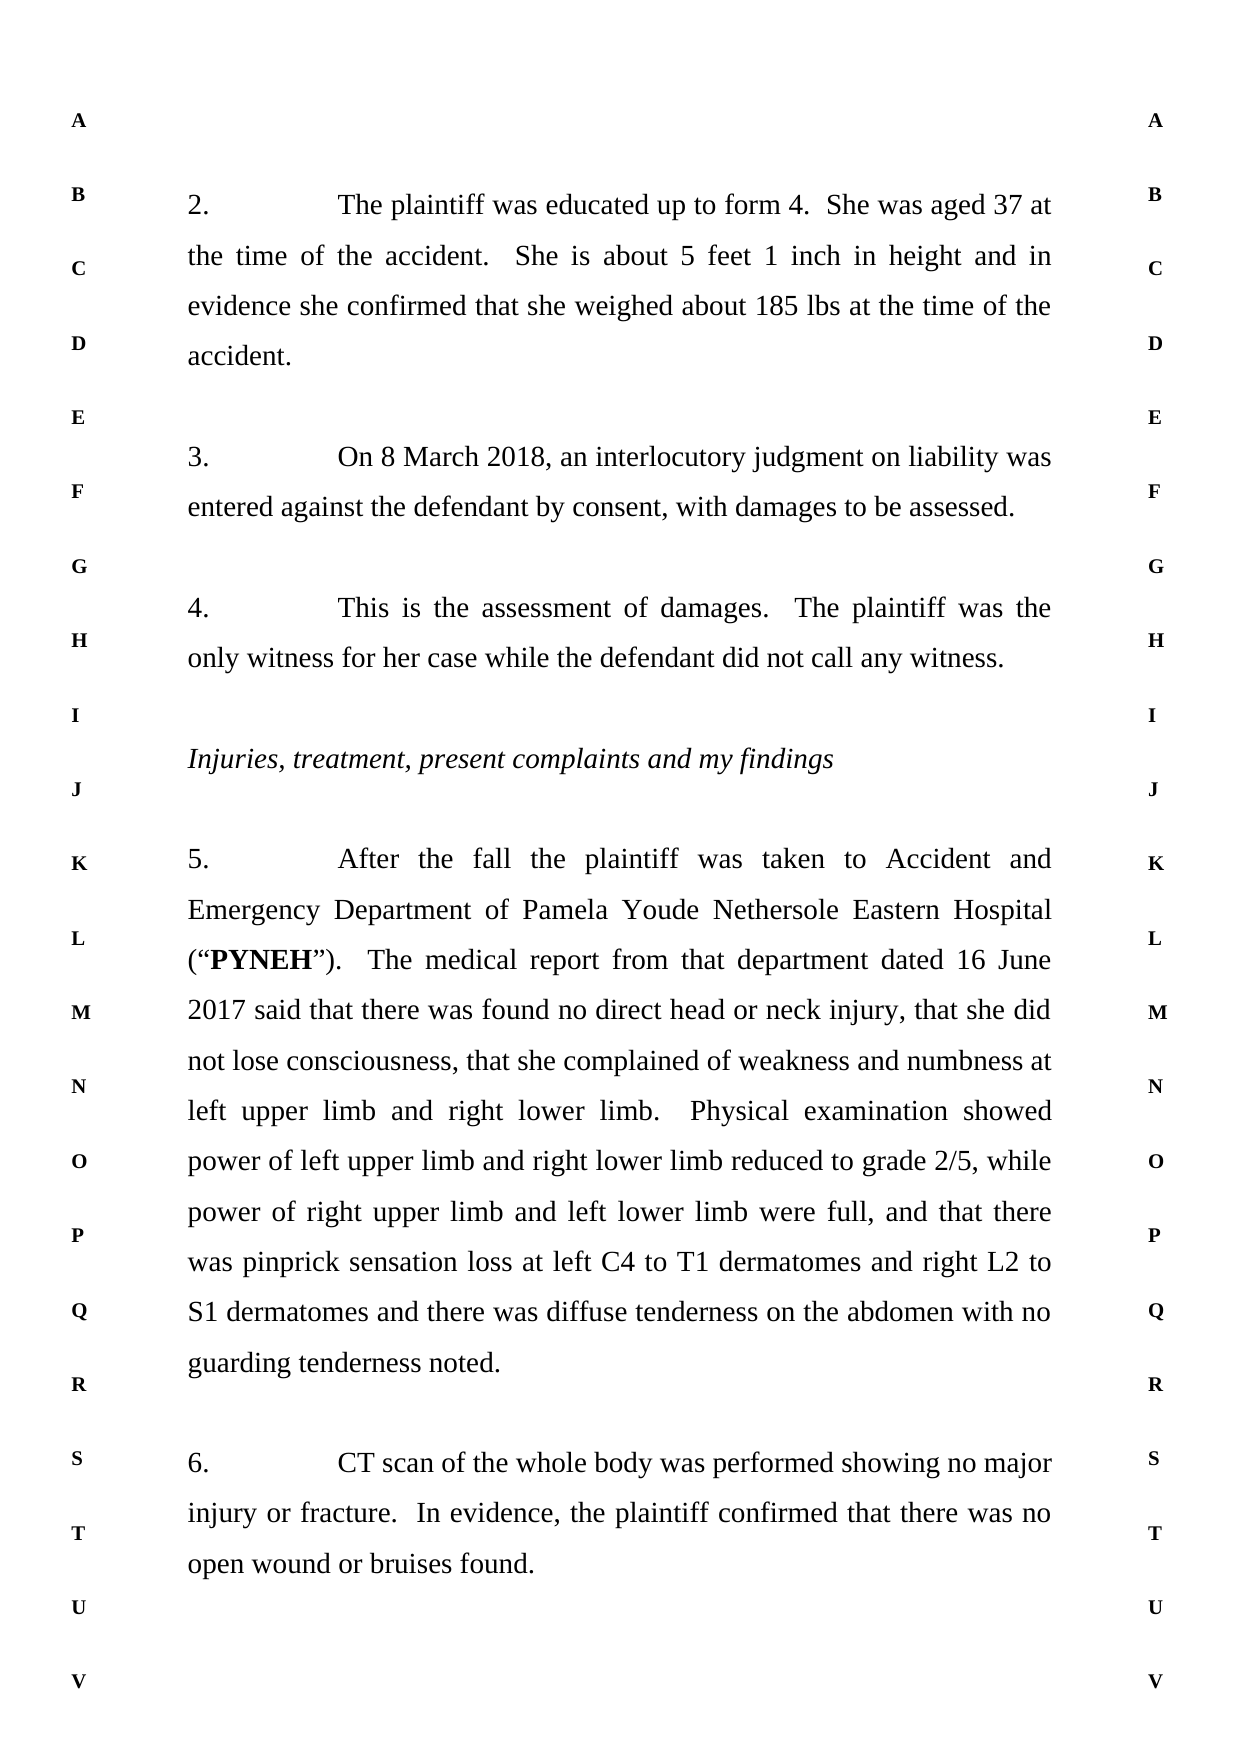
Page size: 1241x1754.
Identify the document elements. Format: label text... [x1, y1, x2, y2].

list This is the assessment of damages. The plaintiff was the only witness for her case while the defendant did not call any witness. [187, 590, 1053, 674]
list On 8 March 2018, an interlocutory judgment on liability was entered against the defendant by consent, with damages to be assessed. [187, 439, 1053, 523]
list Injuries, treatment, present complaints and my findings [187, 741, 1053, 774]
list The plaintiff was educated up to form 4. She was aged 37 at the time of the accident. She is about 5 feet 1 inch in height and in evidence she confirmed that she weighed about 185 lbs at the time of the accident. [187, 187, 1053, 372]
list CT scan of the whole body was performed showing no major injury or fracture. In evidence, the plaintiff confirmed that there was no open wound or bruises found. [187, 1445, 1053, 1579]
list After the fall the plaintiff was taken to Accident and Emergency Department of Pamela Youde Nethersole Eastern Hospital (“PYNEH”). The medical report from that department dated 16 June 2017 said that there was found no direct head or neck injury, that she did not lose consciousness, that she complained of weakness and numbness at left upper limb and right lower limb. Physical examination showed power of left upper limb and right lower limb reduced to grade 2/5, while power of right upper limb and left lower limb were full, and that there was pinprick sensation loss at left C4 to T1 dermatomes and right L2 to S1 dermatomes and there was diffuse tenderness on the abdomen with no guarding tenderness noted. [187, 842, 1053, 1378]
